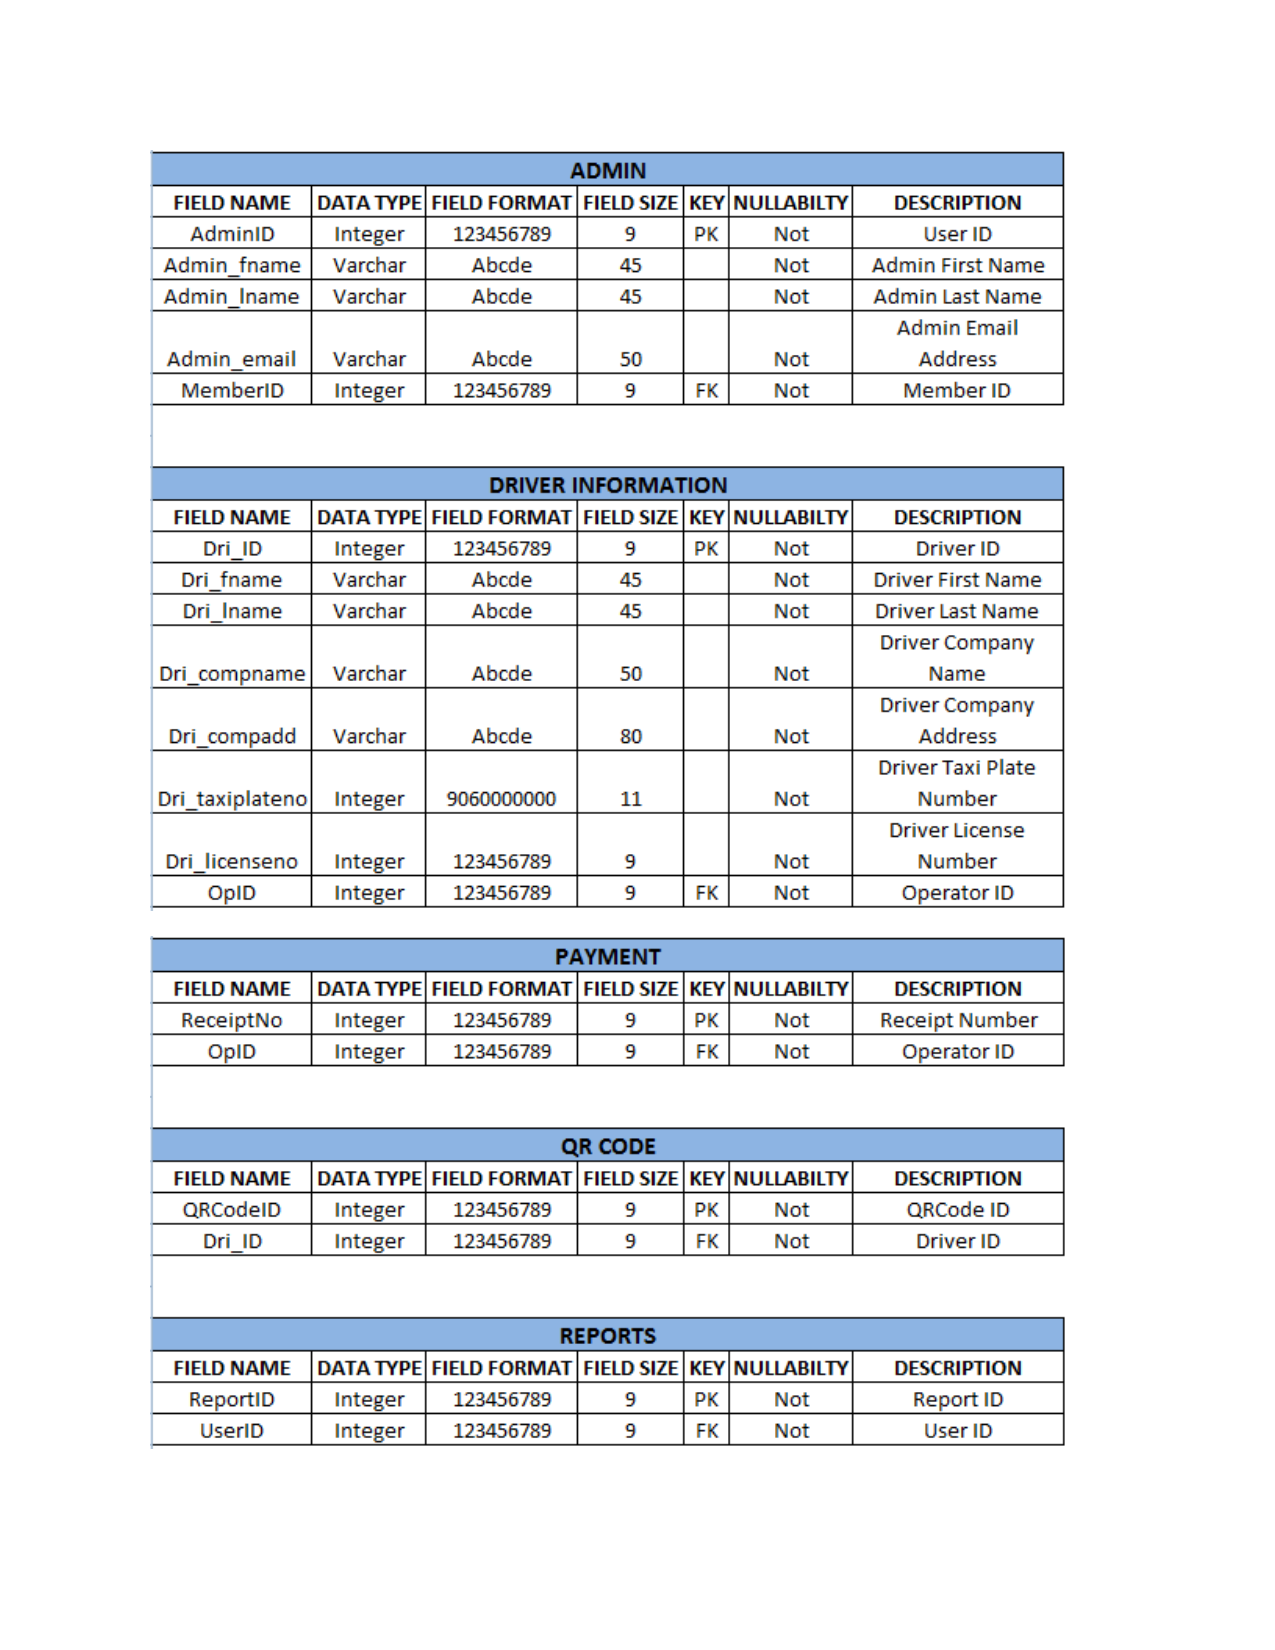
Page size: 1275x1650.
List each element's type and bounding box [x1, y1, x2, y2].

picture [150, 936, 1068, 1449]
picture [150, 150, 1066, 911]
